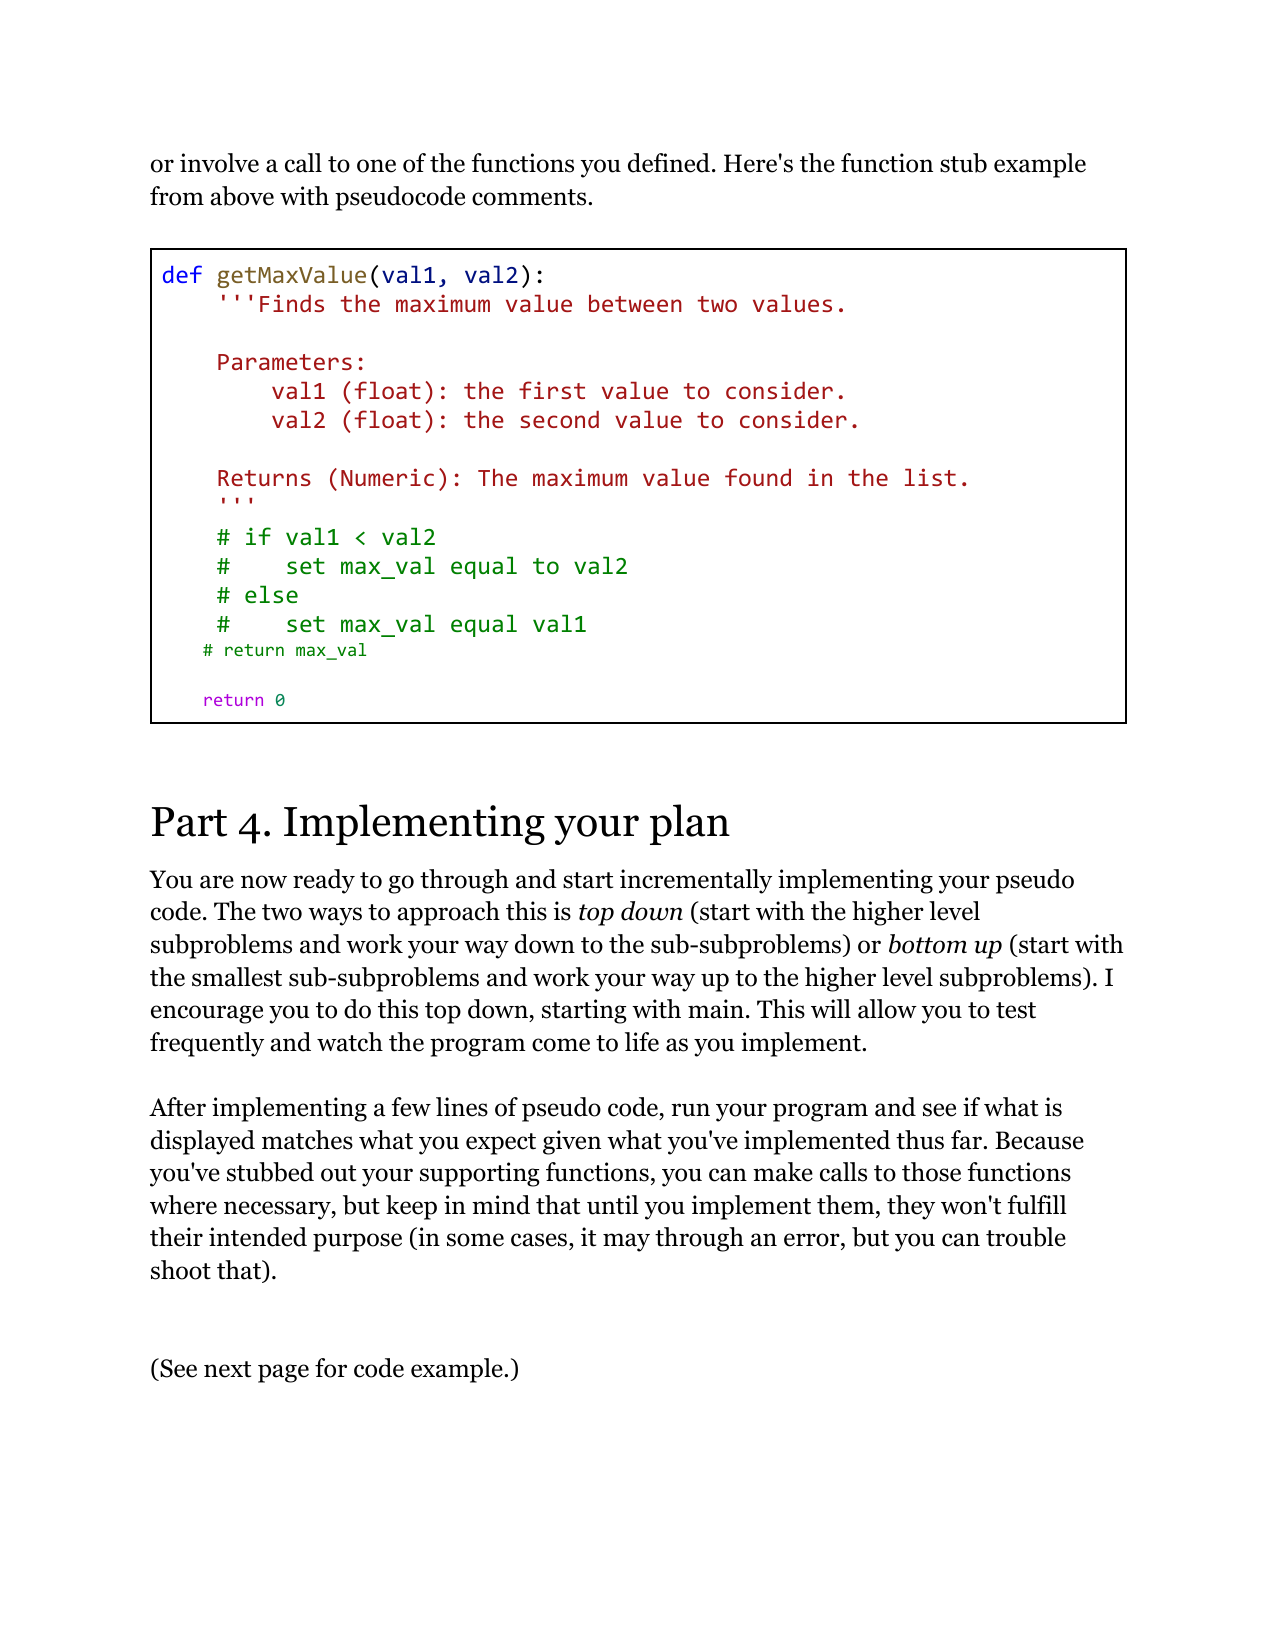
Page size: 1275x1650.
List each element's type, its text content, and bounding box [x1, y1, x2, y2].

subtitle Part 4. Implementing your plan [150, 798, 1125, 846]
text You are now ready to go through and start incrementally implementing your pseudo code. The two ways to approach this is top down (start with the higher level subproblems and work your way down to the sub-subproblems) or bottom up (start with the smallest sub-subproblems and work your way up to the higher level subproblems). I encourage you to do this top down, starting with main. This will allow you to test frequently and watch the program come to life as you implement. [150, 865, 1125, 1057]
table_header def getMaxValue(val1, val2): '''Finds the maximum value between two values. Parameters: val1 (float): the first value to consider. val2 (float): the second value to consider. Returns (Numeric): The maximum value found in the list. ''' # if val1 < val2 # set max_val equal to val2 # else # set max_val equal val1 # return max_val return 0 [152, 250, 1125, 722]
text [150, 150, 1125, 211]
text (See next page for code example.) [150, 1354, 1125, 1383]
text After implementing a few lines of pseudo code, run your program and see if what is displayed matches what you expect given what you've implemented thus far. Because you've stubbed out your supporting functions, you can make calls to those functions where necessary, but keep in mind that until you implement them, they won't fulfill their intended purpose (in some cases, it may through an error, but you can trouble shoot that). [150, 1093, 1125, 1285]
